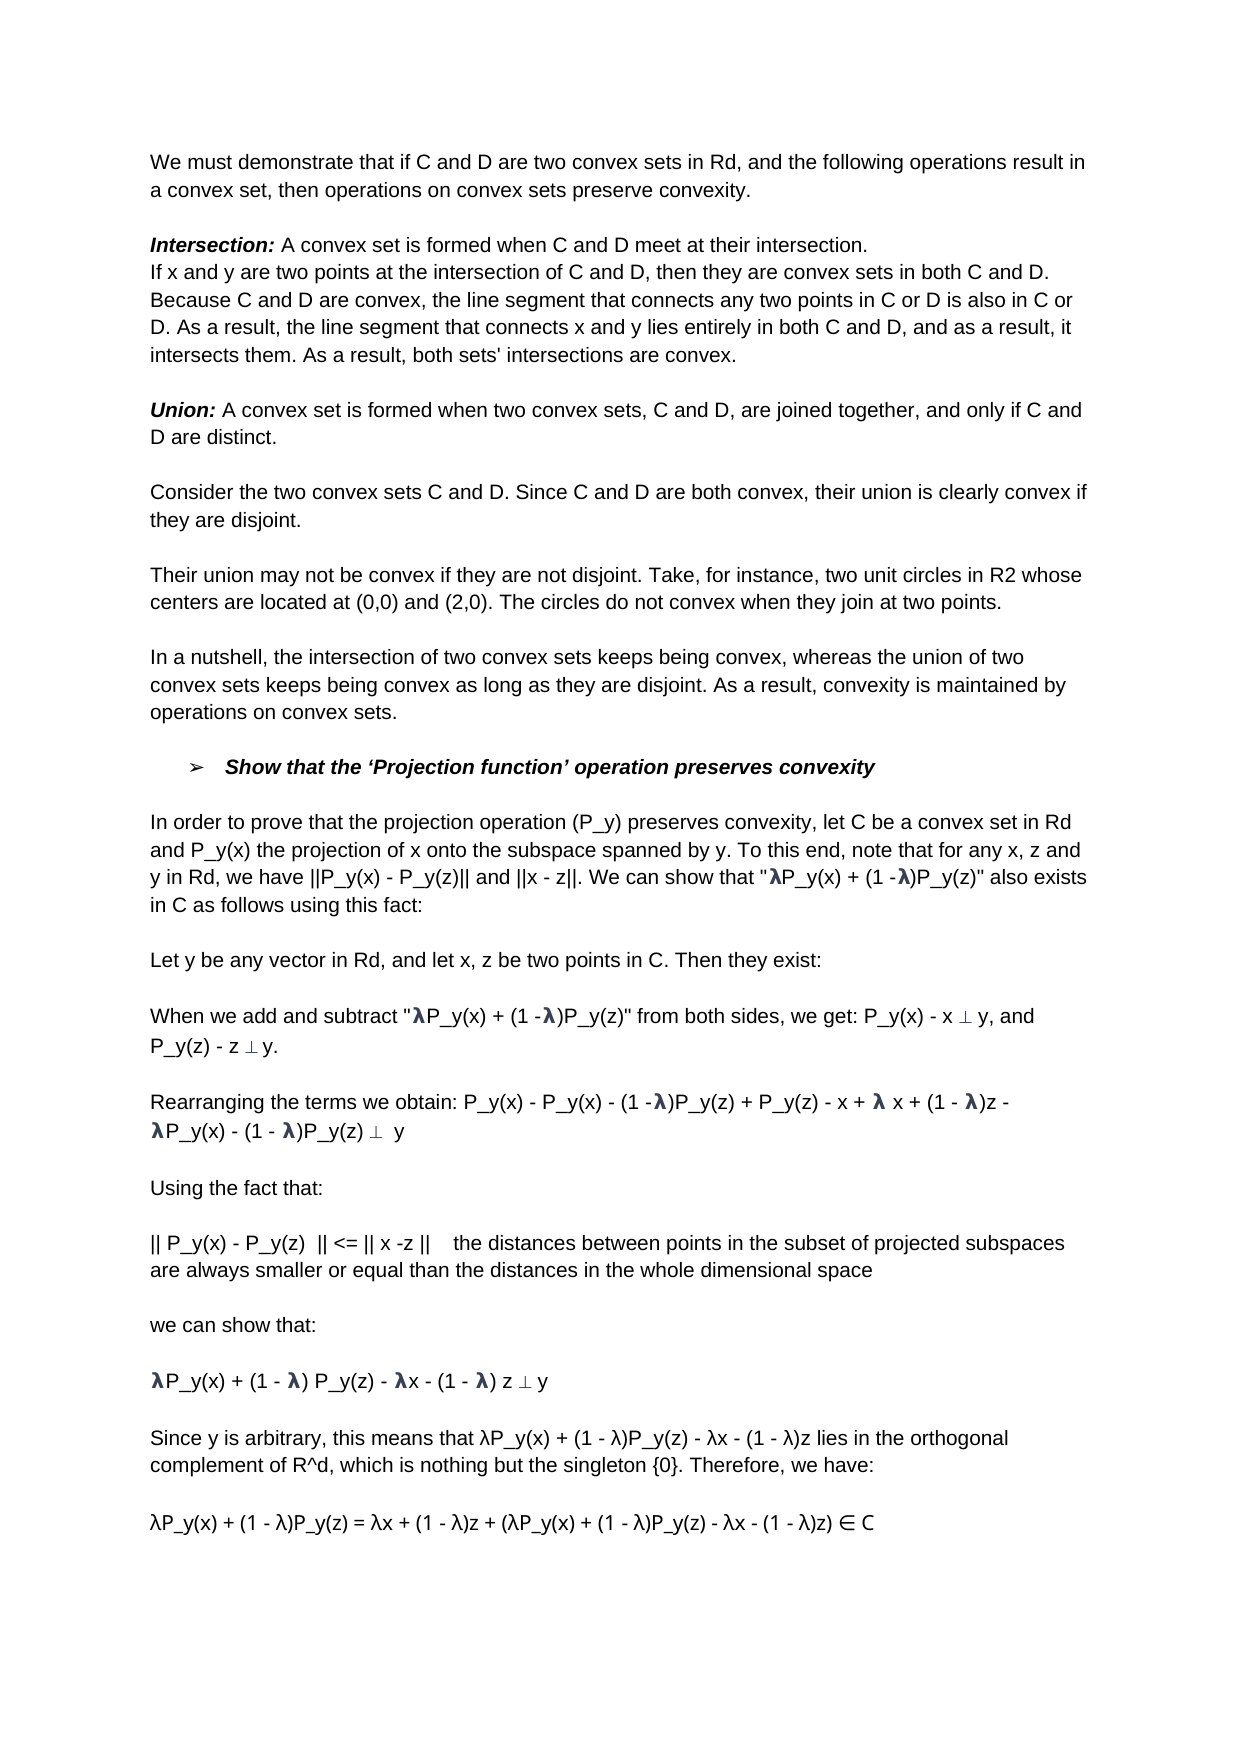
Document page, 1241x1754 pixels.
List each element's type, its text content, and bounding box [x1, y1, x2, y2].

text 𝝺P_y(x) + (1 - 𝝺) P_y(z) - 𝝺x - (1 - 𝝺) z ⟂ y [150, 1368, 1090, 1394]
text we can show that: [150, 1313, 1090, 1337]
list Show that the ‘Projection function’ operation preserves convexity [187, 755, 1090, 779]
text Using the fact that: [150, 1176, 1090, 1199]
text Consider the two convex sets C and D. Since C and D are both convex, their union is clearly convex if they are disjoint. [150, 480, 1090, 531]
text Rearranging the terms we obtain: P_y(x) - P_y(x) - (1 -𝝺)P_y(z) + P_y(z) - x + 𝝺 x + (1 - 𝝺)z - 𝝺P_y(x) - (1 - 𝝺)P_y(z) ⟂ y [150, 1090, 1090, 1144]
text Intersection: A convex set is formed when C and D meet at their intersection. [150, 232, 1090, 256]
text In order to prove that the projection operation (P_y) preserves convexity, let C be a convex set in Rd and P_y(x) the projection of x onto the subspace spanned by y. To this end, note that for any x, z and y in Rd, we have ||P_y(x) - P_y(z)|| and ||x - z||. We can show that "𝝺P_y(x) + (1 -𝝺)P_y(z)" also exists in C as follows using this fact: [150, 810, 1090, 916]
text Since y is arbitrary, this means that λP_y(x) + (1 - λ)P_y(z) - λx - (1 - λ)z lies in the orthogonal complement of R^d, which is nothing but the singleton {0}. Therefore, we have: [150, 1426, 1090, 1477]
text Their union may not be convex if they are not disjoint. Take, for instance, two unit circles in R2 whose centers are located at (0,0) and (2,0). The circles do not convex when they join at two points. [150, 562, 1090, 614]
text If x and y are two points at the intersection of C and D, then they are convex sets in both C and D. Because C and D are convex, the line segment that connects any two points in C or D is also in C or D. As a result, the line segment that connects x and y lies entirely in both C and D, and as a result, it intersects them. As a result, both sets' intersections are convex. [150, 260, 1090, 366]
text When we add and subtract "𝝺P_y(x) + (1 -𝝺)P_y(z)" from both sides, we get: P_y(x) - x ⟂ y, and P_y(z) - z ⟂ y. [150, 1002, 1090, 1059]
text λP_y(x) + (1 - λ)P_y(z) = λx + (1 - λ)z + (λP_y(x) + (1 - λ)P_y(z) - λx - (1 - λ)z) ∈ C [150, 1508, 1090, 1537]
text || P_y(x) - P_y(z) || <= || x -z || the distances between points in the subset of projected subspaces are always smaller or equal than the distances in the whole dimensional space [150, 1231, 1090, 1282]
text Union: A convex set is formed when two convex sets, C and D, are joined together, and only if C and D are distinct. [150, 397, 1090, 449]
text Let y be any vector in Rd, and let x, z be two points in C. Then they exist: [150, 947, 1090, 971]
text In a nutshell, the intersection of two convex sets keeps being convex, whereas the union of two convex sets keeps being convex as long as they are disjoint. As a result, convexity is maintained by operations on convex sets. [150, 645, 1090, 724]
text We must demonstrate that if C and D are two convex sets in Rd, and the following operations result in a convex set, then operations on convex sets preserve convexity. [150, 150, 1090, 201]
